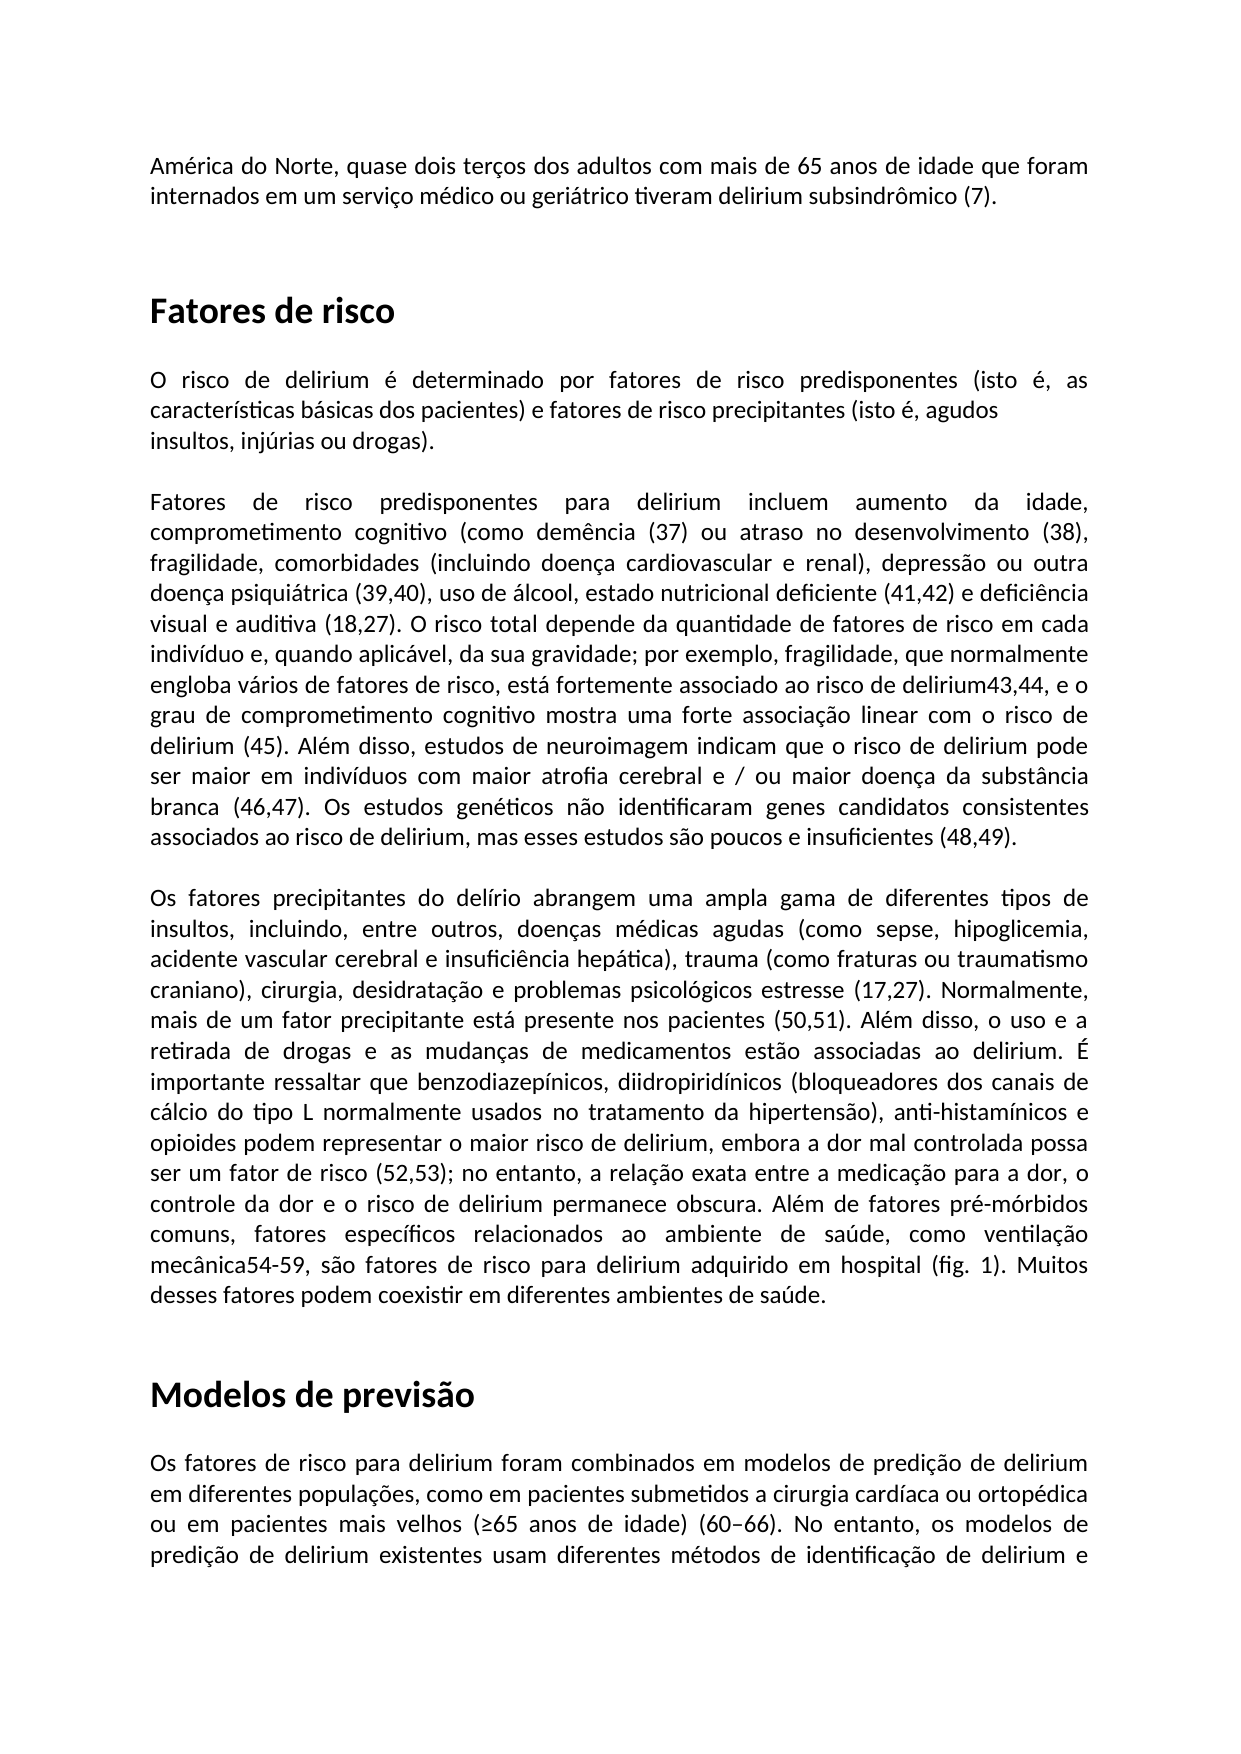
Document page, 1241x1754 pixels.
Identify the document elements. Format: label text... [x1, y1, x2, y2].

text O risco de delirium é determinado por fatores de risco predisponentes (isto é, as características básicas dos pacientes) e fatores de risco precipitantes (isto é, agudos [150, 364, 1090, 425]
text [150, 1447, 1090, 1569]
text insultos, injúrias ou drogas). [150, 425, 1090, 455]
text Fatores de risco predisponentes para delirium incluem aumento da idade, comprometimento cognitivo (como demência (37) ou atraso no desenvolvimento (38), fragilidade, comorbidades (incluindo doença cardiovascular e renal), depressão ou outra doença psiquiátrica (39,40), uso de álcool, estado nutricional deficiente (41,42) e deficiência visual e auditiva (18,27). O risco total depende da quantidade de fatores de risco em cada indivíduo e, quando aplicável, da sua gravidade; por exemplo, fragilidade, que normalmente engloba vários de fatores de risco, está fortemente associado ao risco de delirium43,44, e o grau de comprometimento cognitivo mostra uma forte associação linear com o risco de delirium (45). Além disso, estudos de neuroimagem indicam que o risco de delirium pode ser maior em indivíduos com maior atrofia cerebral e / ou maior doença da substância branca (46,47). Os estudos genéticos não identificaram genes candidatos consistentes associados ao risco de delirium, mas esses estudos são poucos e insuficientes (48,49). [150, 486, 1090, 852]
text Os fatores precipitantes do delírio abrangem uma ampla gama de diferentes tipos de insultos, incluindo, entre outros, doenças médicas agudas (como sepse, hipoglicemia, acidente vascular cerebral e insuficiência hepática), trauma (como fraturas ou traumatismo craniano), cirurgia, desidratação e problemas psicológicos estresse (17,27). Normalmente, mais de um fator precipitante está presente nos pacientes (50,51). Além disso, o uso e a retirada de drogas e as mudanças de medicamentos estão associadas ao delirium. É importante ressaltar que benzodiazepínicos, diidropiridínicos (bloqueadores dos canais de cálcio do tipo L normalmente usados ​​no tratamento da hipertensão), anti-histamínicos e opioides podem representar o maior risco de delirium, embora a dor mal controlada possa ser um fator de risco (52,53); no entanto, a relação exata entre a medicação para a dor, o controle da dor e o risco de delirium permanece obscura. Além de fatores pré-mórbidos comuns, fatores específicos relacionados ao ambiente de saúde, como ventilação mecânica54-59, são fatores de risco para delirium adquirido em hospital (fig. 1). Muitos desses fatores podem coexistir em diferentes ambientes de saúde. [150, 883, 1090, 1310]
text Modelos de previsão [150, 1371, 1090, 1417]
text Fatores de risco [150, 287, 1090, 333]
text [150, 150, 1090, 211]
